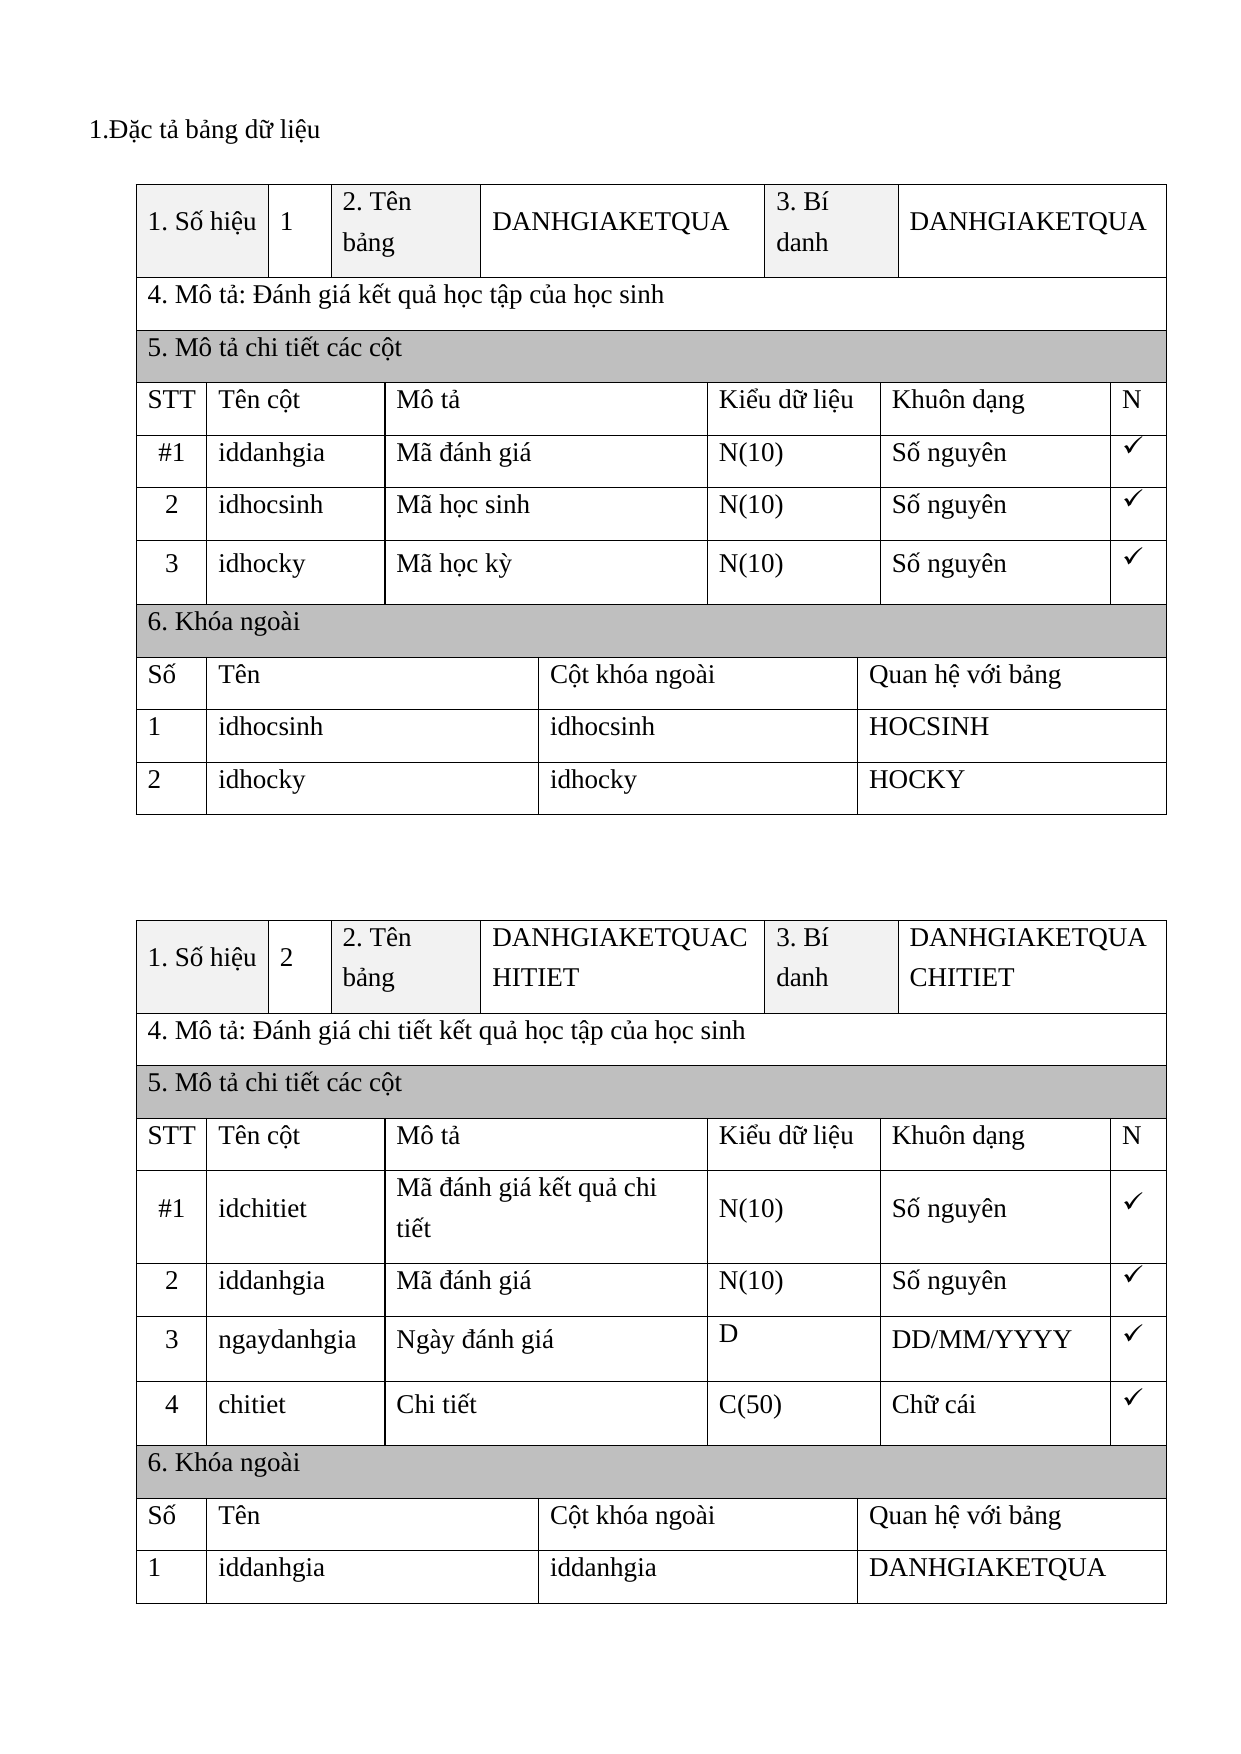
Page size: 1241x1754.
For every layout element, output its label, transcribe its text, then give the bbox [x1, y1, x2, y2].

table_header 1. Số hiệu [137, 185, 268, 277]
table_header 3. Bí danh [765, 921, 898, 1013]
table_cell [1111, 436, 1166, 487]
table_cell 4. Mô tả: Đánh giá kết quả học tập của học sinh [137, 278, 1166, 329]
table_cell 1 [137, 1551, 206, 1603]
table_cell [1111, 488, 1166, 539]
table_cell 1 [137, 710, 206, 762]
table_cell 5. Mô tả chi tiết các cột [137, 1066, 1166, 1118]
table_cell Mã học sinh [386, 488, 707, 539]
table_cell Chi tiết [386, 1382, 707, 1445]
table_cell iddanhgia [207, 1264, 384, 1316]
table_cell chitiet [207, 1382, 384, 1445]
table_cell [1111, 541, 1166, 604]
table_cell 2 [137, 763, 206, 814]
table_cell ngaydanhgia [207, 1317, 384, 1381]
table_cell Tên [207, 658, 538, 709]
table_cell HOCKY [858, 763, 1166, 814]
table_cell iddanhgia [207, 1551, 538, 1603]
table_cell Số [137, 1499, 206, 1550]
table_cell [1111, 1171, 1166, 1263]
subtitle 1.Đặc tả bảng dữ liệu [88, 113, 1093, 145]
table_cell Ngày đánh giá [386, 1317, 707, 1381]
table_cell Mã học kỳ [386, 541, 707, 604]
table_cell DANHGIAKETQUA [858, 1551, 1166, 1603]
table_cell Quan hệ với bảng [858, 1499, 1166, 1550]
table_cell Quan hệ với bảng [858, 658, 1166, 709]
table_header 1 [269, 185, 331, 277]
table_cell Khuôn dạng [881, 1119, 1110, 1170]
table_header 2 [269, 921, 331, 1013]
table_cell Kiểu dữ liệu [708, 1119, 880, 1170]
table_cell idhocky [539, 763, 857, 814]
table_cell N(10) [708, 541, 880, 604]
table_cell 2 [137, 1264, 206, 1316]
table_cell HOCSINH [858, 710, 1166, 762]
table_cell Mã đánh giá [386, 1264, 707, 1316]
table_cell 3 [137, 1317, 206, 1381]
table_cell iddanhgia [539, 1551, 857, 1603]
table_cell Cột khóa ngoài [539, 1499, 857, 1550]
table_cell iddanhgia [207, 436, 384, 487]
table_cell 5. Mô tả chi tiết các cột [137, 331, 1166, 382]
table_cell Chữ cái [881, 1382, 1110, 1445]
table_cell [1111, 1382, 1166, 1445]
table_cell Khuôn dạng [881, 383, 1110, 434]
table_cell N [1111, 1119, 1166, 1170]
table_header DANHGIAKETQUA [899, 185, 1166, 277]
table_header DANHGIAKETQUA [481, 185, 764, 277]
table_cell idhocsinh [207, 710, 538, 762]
table_cell Số nguyên [881, 1171, 1110, 1263]
table_cell STT [137, 1119, 206, 1170]
table_header 1. Số hiệu [137, 921, 268, 1013]
table_cell N [1111, 383, 1166, 434]
table_cell 6. Khóa ngoài [137, 605, 1166, 657]
table_cell Số nguyên [881, 436, 1110, 487]
table_cell Mã đánh giá [386, 436, 707, 487]
table_cell 2 [137, 488, 206, 539]
table_cell Số nguyên [881, 488, 1110, 539]
table_header 3. Bí danh [765, 185, 898, 277]
table_cell [1111, 1264, 1166, 1316]
table_cell Số nguyên [881, 1264, 1110, 1316]
table_cell C(50) [708, 1382, 880, 1445]
table_cell 4 [137, 1382, 206, 1445]
table_cell N(10) [708, 1264, 880, 1316]
table_cell Mã đánh giá kết quả chi tiết [386, 1171, 707, 1263]
table_cell Kiểu dữ liệu [708, 383, 880, 434]
table_cell N(10) [708, 1171, 880, 1263]
table_cell idhocsinh [539, 710, 857, 762]
table_header 2. Tên bảng [332, 921, 480, 1013]
table_cell 6. Khóa ngoài [137, 1446, 1166, 1498]
table_cell Cột khóa ngoài [539, 658, 857, 709]
table_header DANHGIAKETQUACHITIET [481, 921, 764, 1013]
table_cell 3 [137, 541, 206, 604]
table_cell #1 [137, 436, 206, 487]
table_cell DD/MM/YYYY [881, 1317, 1110, 1381]
table_cell Số nguyên [881, 541, 1110, 604]
table_cell Mô tả [386, 1119, 707, 1170]
table_cell idhocky [207, 763, 538, 814]
table_cell N(10) [708, 436, 880, 487]
table_cell idhocsinh [207, 488, 384, 539]
table_cell [1111, 1317, 1166, 1381]
table_cell idchitiet [207, 1171, 384, 1263]
table_cell Tên cột [207, 383, 384, 434]
table_header DANHGIAKETQUACHITIET [899, 921, 1166, 1013]
table_cell Số [137, 658, 206, 709]
table_cell #1 [137, 1171, 206, 1263]
table_cell Tên [207, 1499, 538, 1550]
table_cell Tên cột [207, 1119, 384, 1170]
table_cell idhocky [207, 541, 384, 604]
table_cell N(10) [708, 488, 880, 539]
table_cell D [708, 1317, 880, 1381]
table_cell STT [137, 383, 206, 434]
table_cell 4. Mô tả: Đánh giá chi tiết kết quả học tập của học sinh [137, 1014, 1166, 1065]
table_header 2. Tên bảng [332, 185, 480, 277]
table_cell Mô tả [386, 383, 707, 434]
